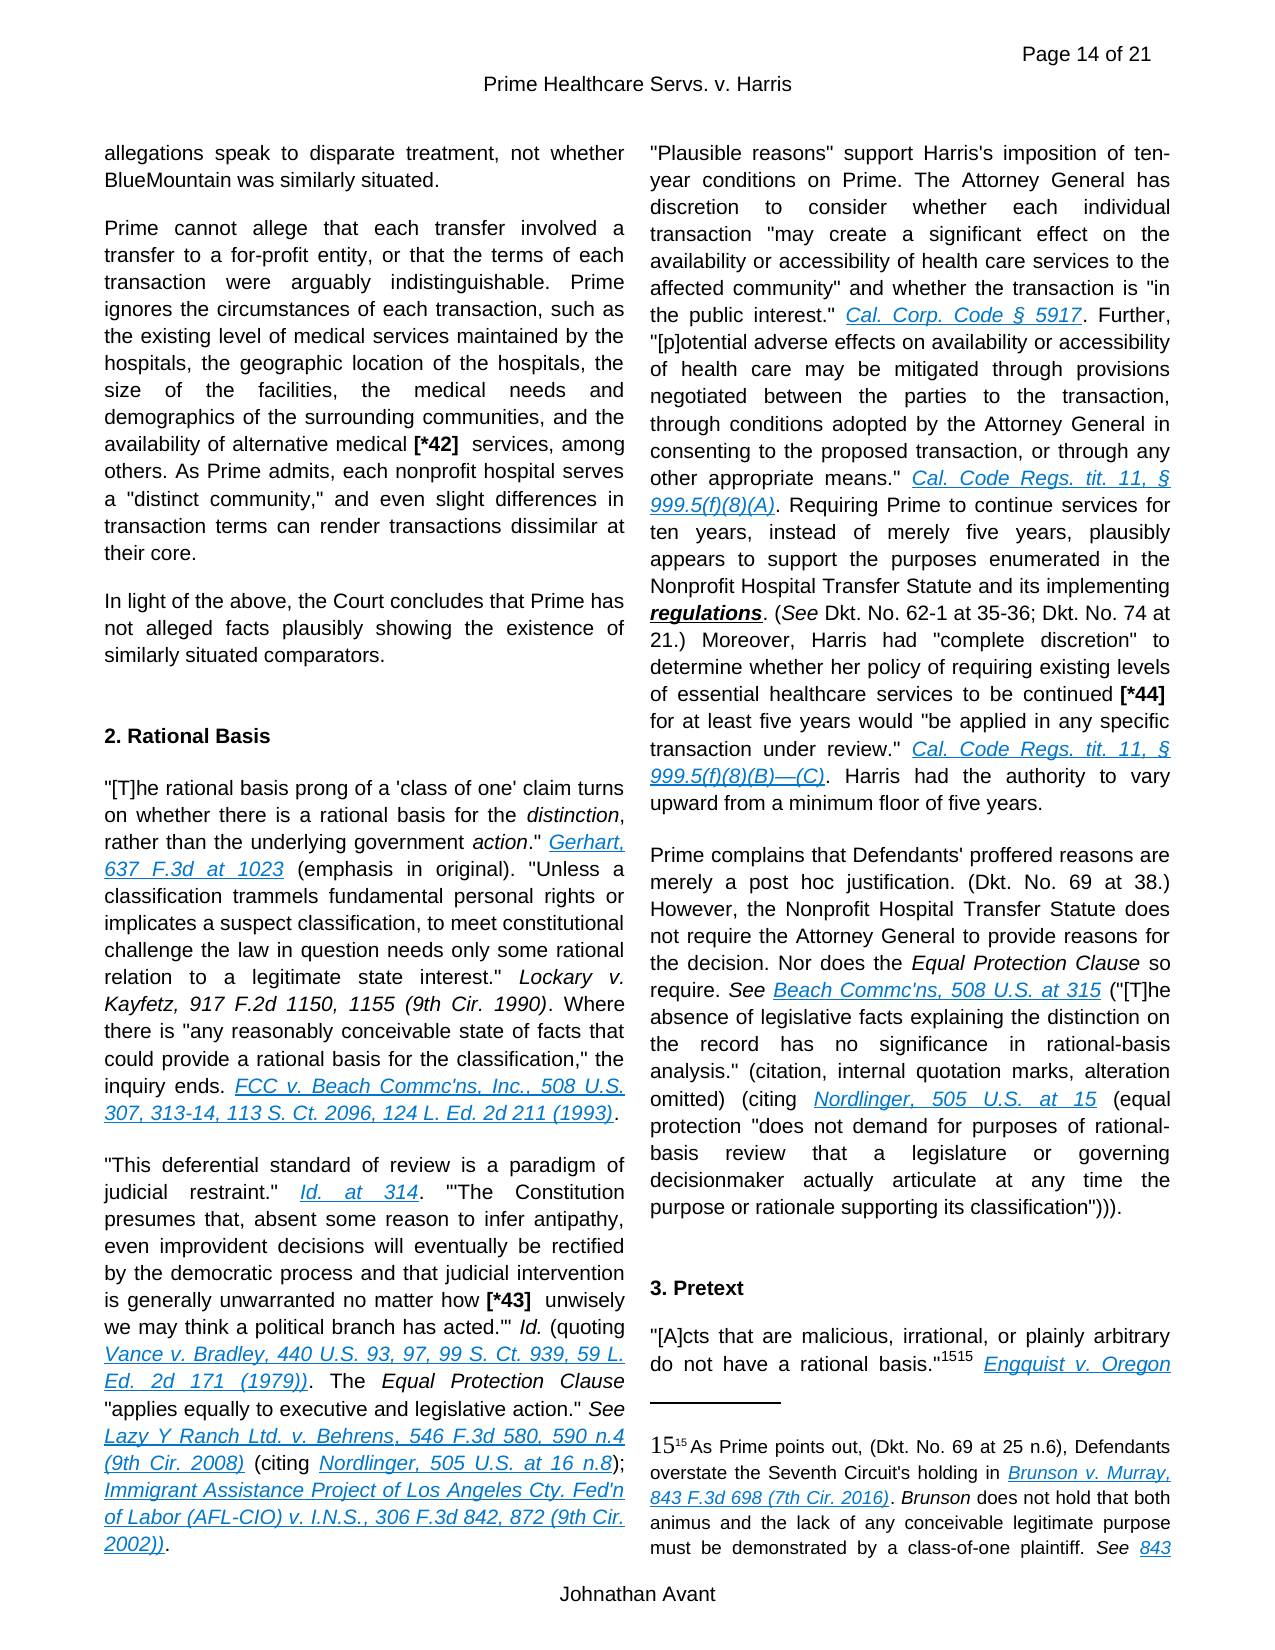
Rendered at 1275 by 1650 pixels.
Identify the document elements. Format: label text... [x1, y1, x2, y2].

text In light of the above, the Court concludes that Prime has not alleged facts plausibly showing the existence of similarly situated comparators. [104, 585, 625, 667]
text 3. Pretext [650, 1244, 1171, 1299]
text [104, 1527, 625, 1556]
text "Plausible reasons" support Harris's imposition of ten-year conditions on Prime. The Attorney General has discretion to consider whether each individual transaction "may create a significant effect on the availability or accessibility of health care services to the affected community" and whether the transaction is "in the public interest." Cal. Corp. Code § 5917. Further, "[p]otential adverse effects on availability or accessibility of health care may be mitigated through provisions negotiated between the parties to the transaction, through conditions adopted by the Attorney General in consenting to the proposed transaction, or through any other appropriate means." Cal. Code Regs. tit. 11, § 999.5(f)(8)(A). Requiring Prime to continue services for ten years, instead of merely five years, plausibly appears to support the purposes enumerated in the Nonprofit Hospital Transfer Statute and its implementing regulations. (See Dkt. No. 62-1 at 35-36; Dkt. No. 74 at 21.) Moreover, Harris had "complete discretion" to determine whether her policy of requiring existing levels of essential healthcare services to be continued [*44] for at least five years would "be applied in any specific transaction under review." Cal. Code Regs. tit. 11, § 999.5(f)(8)(B)—(C). Harris had the authority to vary upward from a minimum floor of five years. [650, 137, 1171, 814]
text 2. Rational Basis [104, 692, 625, 747]
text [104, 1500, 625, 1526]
text Prime cannot allege that each transfer involved a transfer to a for-profit entity, or that the terms of each transaction were arguably indistinguishable. Prime ignores the circumstances of each transaction, such as the existing level of medical services maintained by the hospitals, the geographic location of the hospitals, the size of the facilities, the medical needs and demographics of the surrounding communities, and the availability of alternative medical [*42] services, among others. As Prime admits, each nonprofit hospital serves a "distinct community," and even slight differences in transaction terms can render transactions dissimilar at their core. [104, 212, 625, 564]
text "This deferential standard of review is a paradigm of judicial restraint." Id. at 314. "'The Constitution presumes that, absent some reason to infer antipathy, even improvident decisions will eventually be rectified by the democratic process and that judicial intervention is generally unwarranted no matter how [*43] unwisely we may think a political branch has acted.'" Id. (quoting Vance v. Bradley, 440 U.S. 93, 97, 99 S. Ct. 939, 59 L. Ed. 2d 171 (1979)). The Equal Protection Clause "applies equally to executive and legislative action." See Lazy Y Ranch Ltd. v. Behrens, 546 F.3d 580, 590 n.4 (9th Cir. 2008) (citing Nordlinger, 505 U.S. at 16 n.8); Immigrant Assistance Project of Los Angeles Cty. Fed'n of Labor (AFL-CIO) v. I.N.S., 306 F.3d 842, 872 (9th Cir. 2002)). [104, 1149, 625, 1363]
text Prime complains that Defendants' proffered reasons are merely a post hoc justification. (Dkt. No. 69 at 38.) However, the Nonprofit Hospital Transfer Statute does not require the Attorney General to provide reasons for the decision. Nor does the Equal Protection Clause so require. See Beach Commc'ns, 508 U.S. at 315 ("[T]he absence of legislative facts explaining the distinction on the record has no significance in rational-basis analysis." (citation, internal quotation marks, alteration omitted) (citing Nordlinger, 505 U.S. at 15 (equal protection "does not demand for purposes of rational-basis review that a legislature or governing decisionmaker actually articulate at any time the purpose or rationale supporting its classification"))). [650, 839, 1171, 1219]
text "[T]he rational basis prong of a 'class of one' claim turns on whether there is a rational basis for the distinction, rather than the underlying government action." Gerhart, 637 F.3d at 1023 (emphasis in original). "Unless a classification trammels fundamental personal rights or implicates a suspect classification, to meet constitutional challenge the law in question needs only some rational relation to a legitimate state interest." Lockary v. Kayfetz, 917 F.2d 1150, 1155 (9th Cir. 1990). Where there is "any reasonably conceivable state of facts that could provide a rational basis for the classification," the inquiry ends. FCC v. Beach Commc'ns, Inc., 508 U.S. 307, 313-14, 113 S. Ct. 2096, 124 L. Ed. 2d 211 (1993). [104, 772, 625, 1124]
